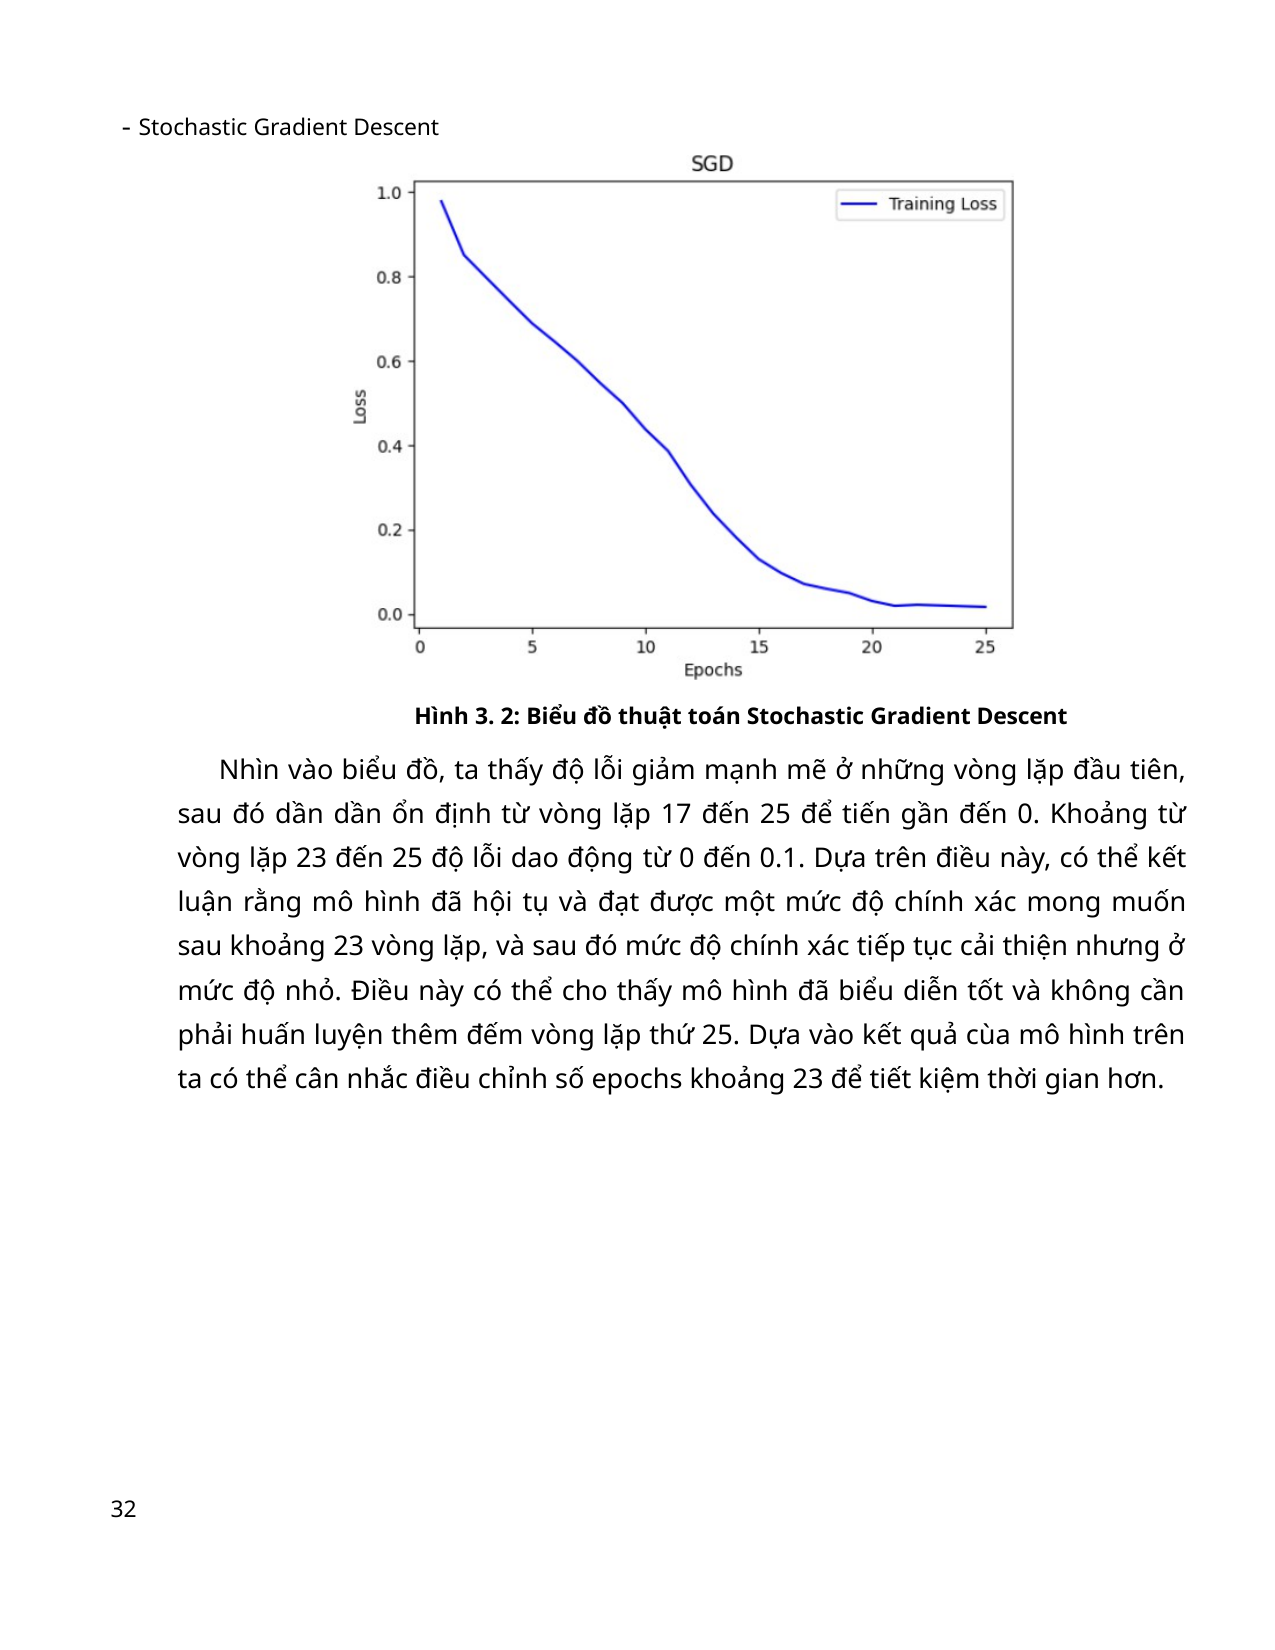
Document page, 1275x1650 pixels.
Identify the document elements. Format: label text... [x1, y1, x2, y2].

list Stochastic Gradient Descent [122, 110, 1229, 142]
picture [353, 155, 1015, 680]
text Nhìn vào biểu đồ, ta thấy độ lỗi giảm mạnh mẽ ở những vòng lặp đầu tiên, sau đó dần dần ổn định từ vòng lặp 17 đến 25 để tiến gần đến 0. Khoảng từ vòng lặp 23 đến 25 độ lỗi dao động từ 0 đến 0.1. Dựa trên điều này, có thể kết luận rằng mô hình đã hội tụ và đạt được một mức độ chính xác mong muốn sau khoảng 23 vòng lặp, và sau đó mức độ chính xác tiếp tục cải thiện nhưng ở mức độ nhỏ. Điều này có thể cho thấy mô hình đã biểu diễn tốt và không cần phải huấn luyện thêm đếm vòng lặp thứ 25. Dựa vào kết quả cùa mô hình trên ta có thể cân nhắc điều chỉnh số epochs khoảng 23 để tiết kiệm thời gian hơn. [177, 750, 1187, 1096]
